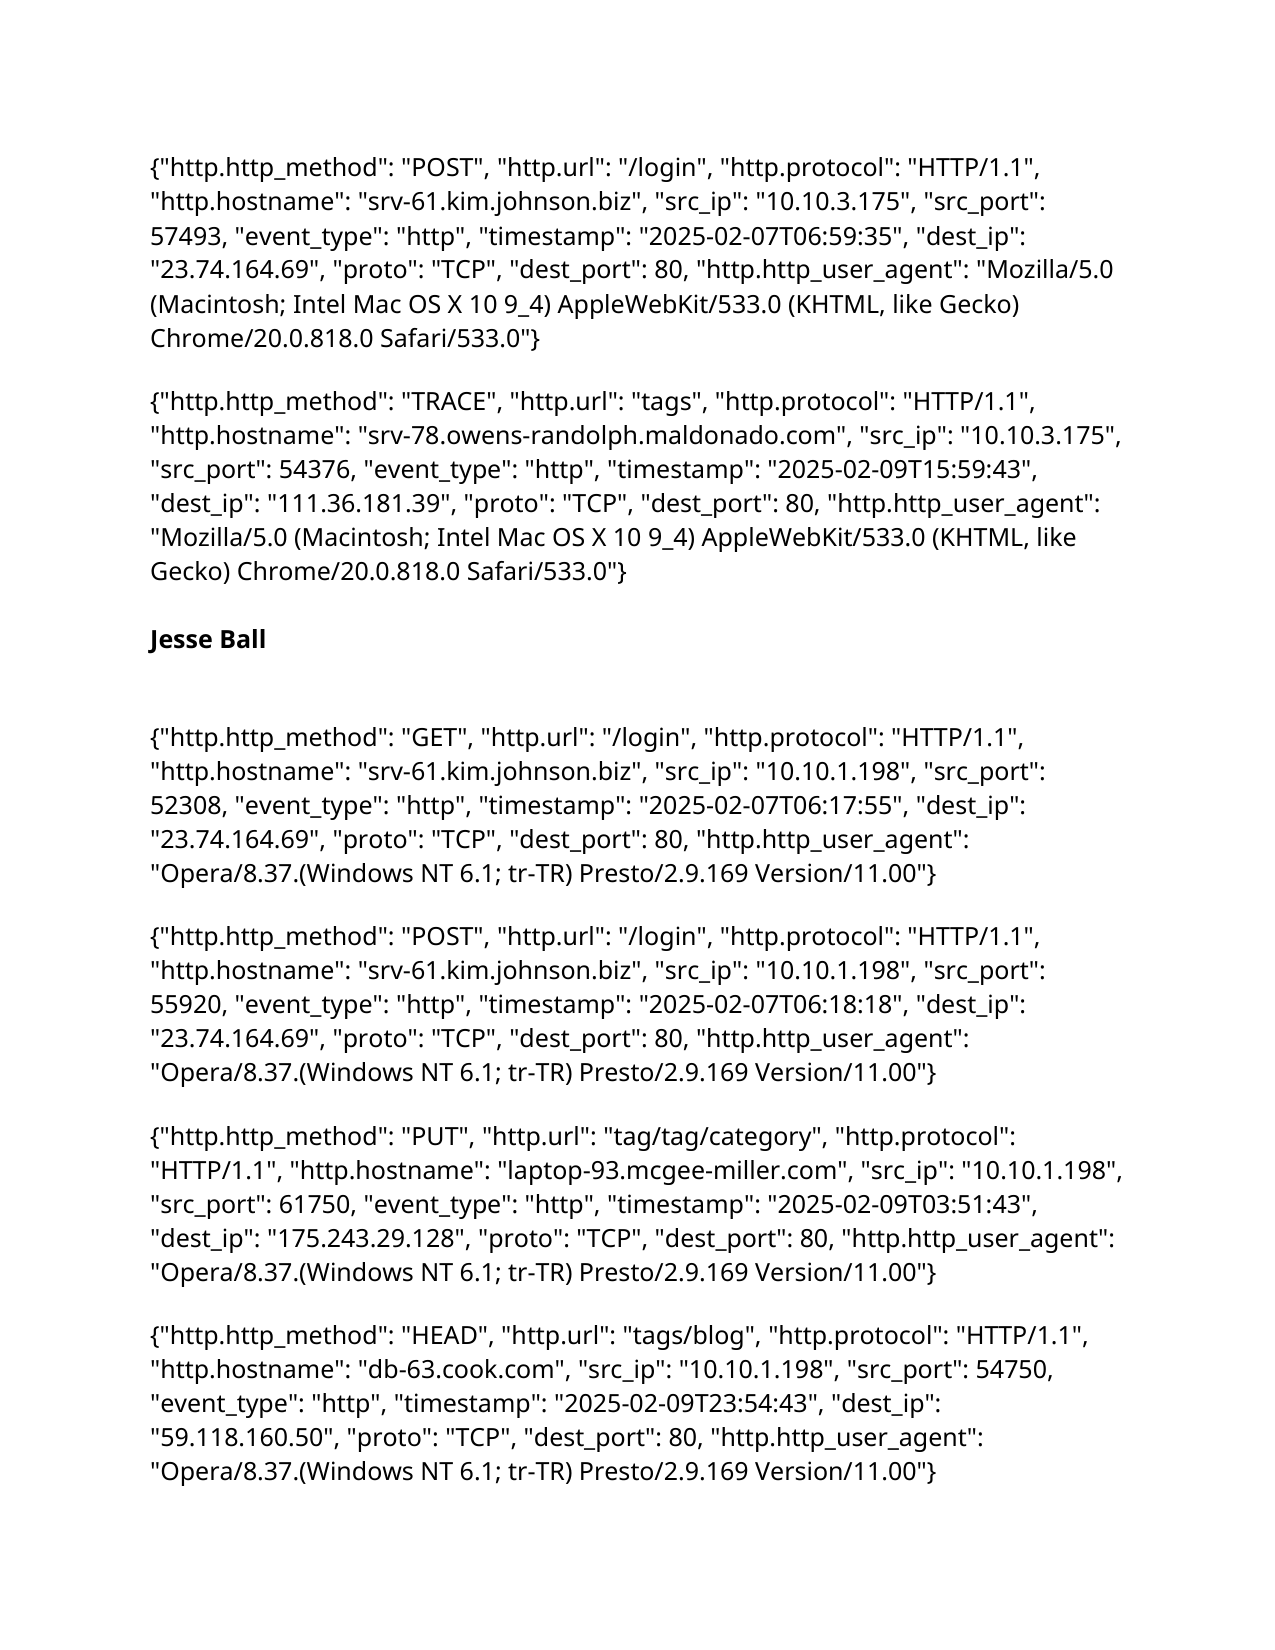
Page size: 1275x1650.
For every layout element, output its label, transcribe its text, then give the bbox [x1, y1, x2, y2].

text {"http.http_method": "POST", "http.url": "/login", "http.protocol": "HTTP/1.1", "http.hostname": "srv-61.kim.johnson.biz", "src_ip": "10.10.1.198", "src_port": 55920, "event_type": "http", "timestamp": "2025-02-07T06:18:18", "dest_ip": "23.74.164.69", "proto": "TCP", "dest_port": 80, "http.http_user_agent": "Opera/8.37.(Windows NT 6.1; tr-TR) Presto/2.9.169 Version/11.00"} [150, 919, 1125, 1089]
text {"http.http_method": "POST", "http.url": "/login", "http.protocol": "HTTP/1.1", "http.hostname": "srv-61.kim.johnson.biz", "src_ip": "10.10.3.175", "src_port": 57493, "event_type": "http", "timestamp": "2025-02-07T06:59:35", "dest_ip": "23.74.164.69", "proto": "TCP", "dest_port": 80, "http.http_user_agent": "Mozilla/5.0 (Macintosh; Intel Mac OS X 10 9_4) AppleWebKit/533.0 (KHTML, like Gecko) Chrome/20.0.818.0 Safari/533.0"} [150, 150, 1125, 354]
text {"http.http_method": "HEAD", "http.url": "tags/blog", "http.protocol": "HTTP/1.1", "http.hostname": "db-63.cook.com", "src_ip": "10.10.1.198", "src_port": 54750, "event_type": "http", "timestamp": "2025-02-09T23:54:43", "dest_ip": "59.118.160.50", "proto": "TCP", "dest_port": 80, "http.http_user_agent": "Opera/8.37.(Windows NT 6.1; tr-TR) Presto/2.9.169 Version/11.00"} [150, 1318, 1125, 1488]
text {"http.http_method": "GET", "http.url": "/login", "http.protocol": "HTTP/1.1", "http.hostname": "srv-61.kim.johnson.biz", "src_ip": "10.10.1.198", "src_port": 52308, "event_type": "http", "timestamp": "2025-02-07T06:17:55", "dest_ip": "23.74.164.69", "proto": "TCP", "dest_port": 80, "http.http_user_agent": "Opera/8.37.(Windows NT 6.1; tr-TR) Presto/2.9.169 Version/11.00"} [150, 719, 1125, 889]
text {"http.http_method": "TRACE", "http.url": "tags", "http.protocol": "HTTP/1.1", "http.hostname": "srv-78.owens-randolph.maldonado.com", "src_ip": "10.10.3.175", "src_port": 54376, "event_type": "http", "timestamp": "2025-02-09T15:59:43", "dest_ip": "111.36.181.39", "proto": "TCP", "dest_port": 80, "http.http_user_agent": "Mozilla/5.0 (Macintosh; Intel Mac OS X 10 9_4) AppleWebKit/533.0 (KHTML, like Gecko) Chrome/20.0.818.0 Safari/533.0"} [150, 383, 1125, 588]
text {"http.http_method": "PUT", "http.url": "tag/tag/category", "http.protocol": "HTTP/1.1", "http.hostname": "laptop-93.mcgee-miller.com", "src_ip": "10.10.1.198", "src_port": 61750, "event_type": "http", "timestamp": "2025-02-09T03:51:43", "dest_ip": "175.243.29.128", "proto": "TCP", "dest_port": 80, "http.http_user_agent": "Opera/8.37.(Windows NT 6.1; tr-TR) Presto/2.9.169 Version/11.00"} [150, 1118, 1125, 1288]
text Jesse Ball [150, 622, 1125, 656]
